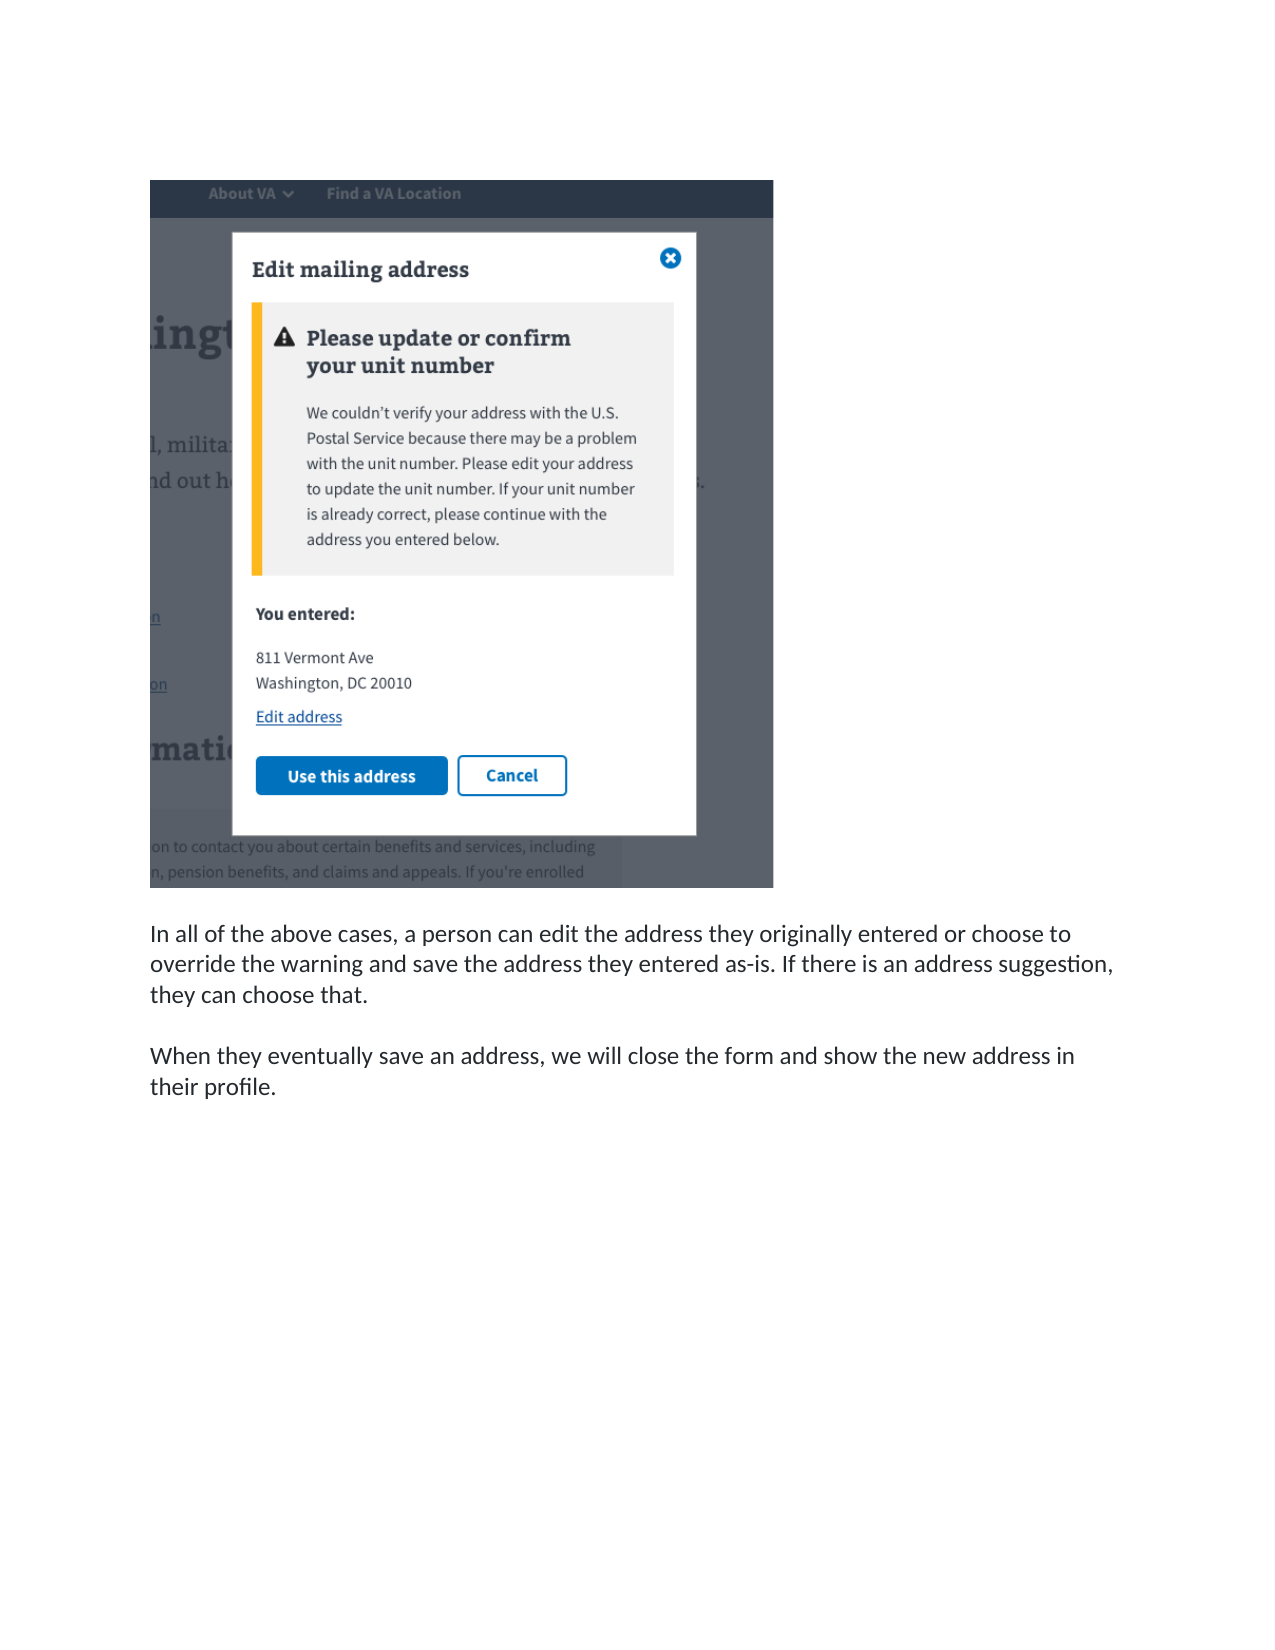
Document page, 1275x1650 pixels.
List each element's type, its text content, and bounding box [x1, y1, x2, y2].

text In all of the above cases, a person can edit the address they originally entered or choose to override the warning and save the address they entered as-is. If there is an address suggestion, they can choose that. [150, 918, 1125, 1009]
picture [150, 180, 774, 888]
text When they eventually save an address, we will close the form and show the new address in their profile. [150, 1040, 1125, 1101]
